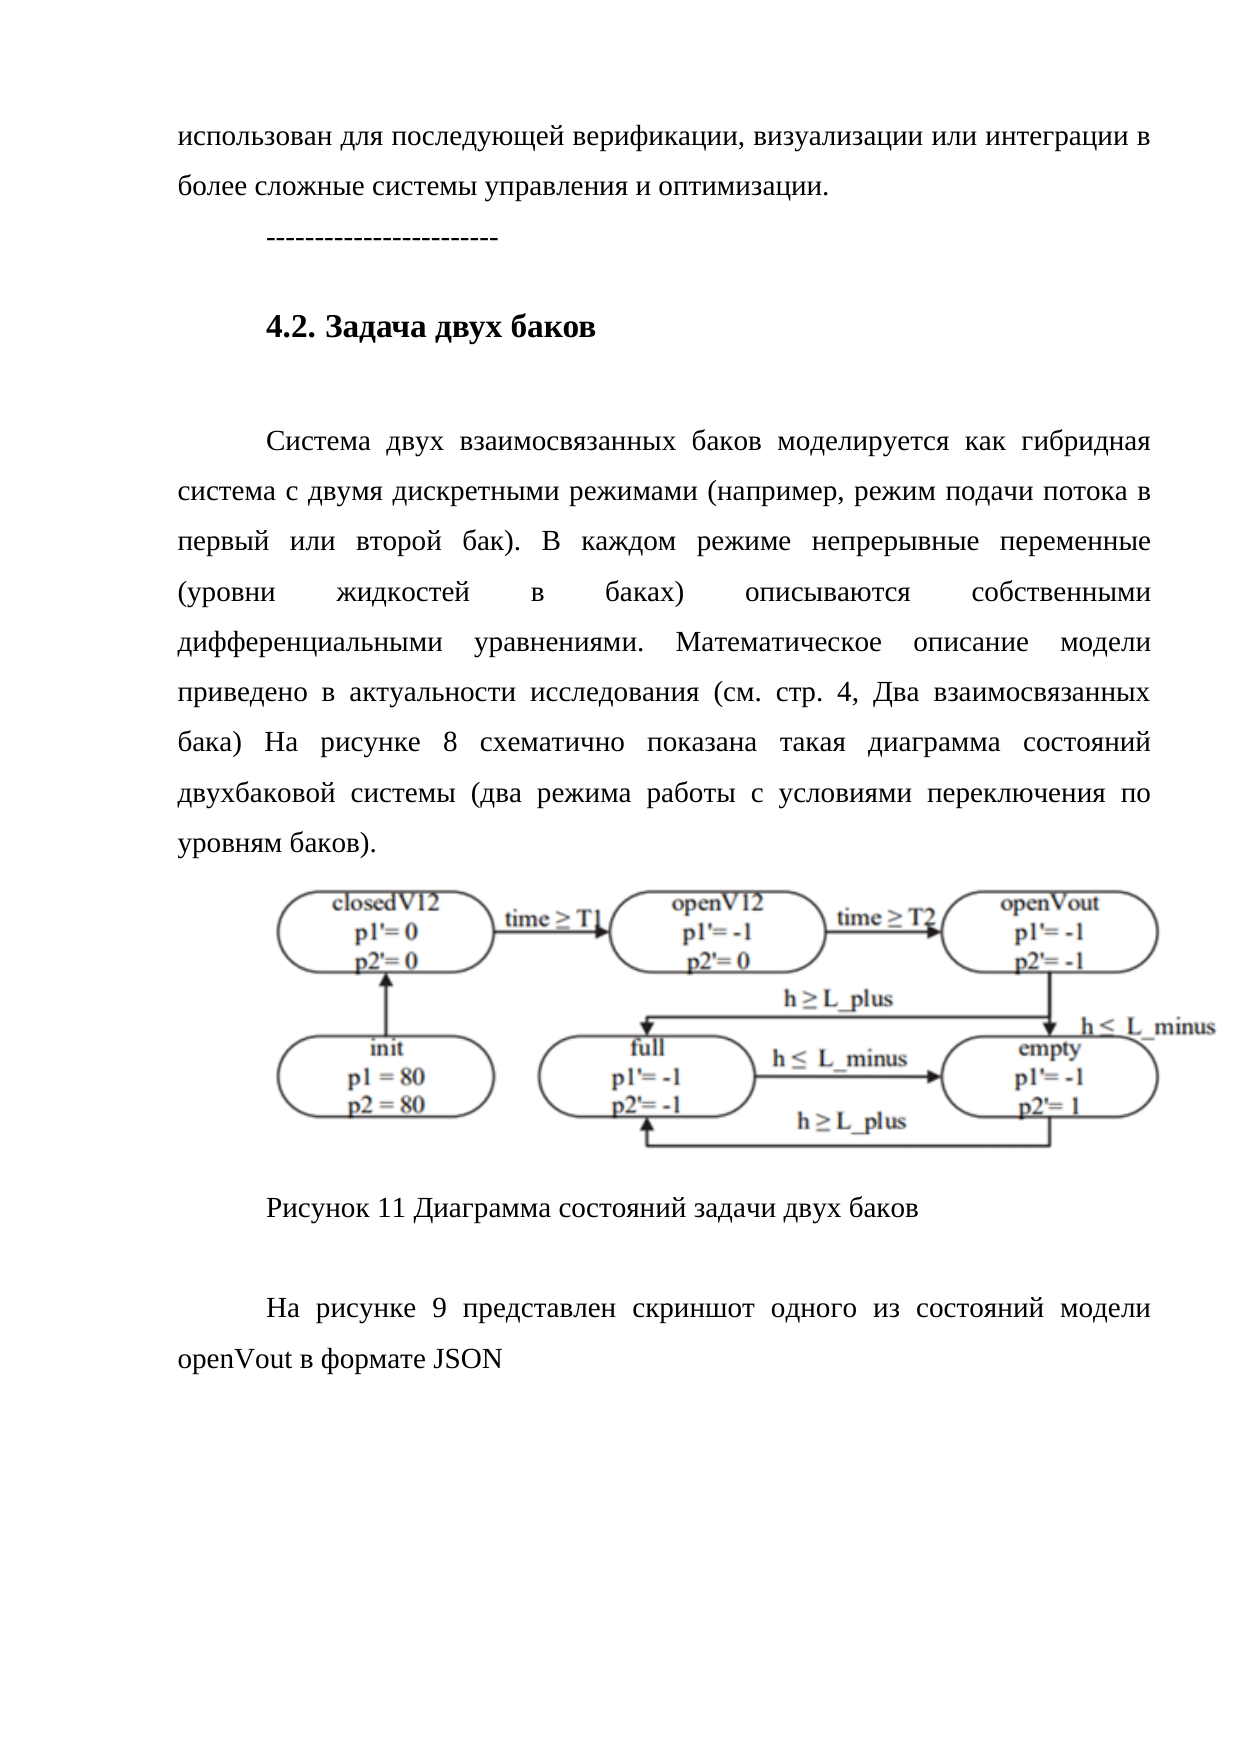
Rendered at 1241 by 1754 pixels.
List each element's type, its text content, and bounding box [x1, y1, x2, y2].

text ------------------------ [251, 219, 1152, 252]
subtitle Задача двух баков [177, 307, 1152, 345]
picture [265, 875, 1241, 1174]
text Рисунок 11 Диаграмма состояний задачи двух баков [177, 1190, 1152, 1223]
text Система двух взаимосвязанных баков моделируется как гибридная система с двумя дискретными режимами (например, режим подачи потока в первый или второй бак). В каждом режиме непрерывные переменные (уровни жидкостей в баках) описываются собственными дифференциальными уравнениями. Математическое описание модели приведено в актуальности исследования (см. стр. 4, Два взаимосвязанных бака) На рисунке 8 схематично показана такая диаграмма состояний двухбаковой системы (два режима работы с условиями переключения по уровням баков). [177, 423, 1152, 859]
text На рисунке 9 представлен скриншот одного из состояний модели openVout в формате JSON [177, 1291, 1152, 1374]
